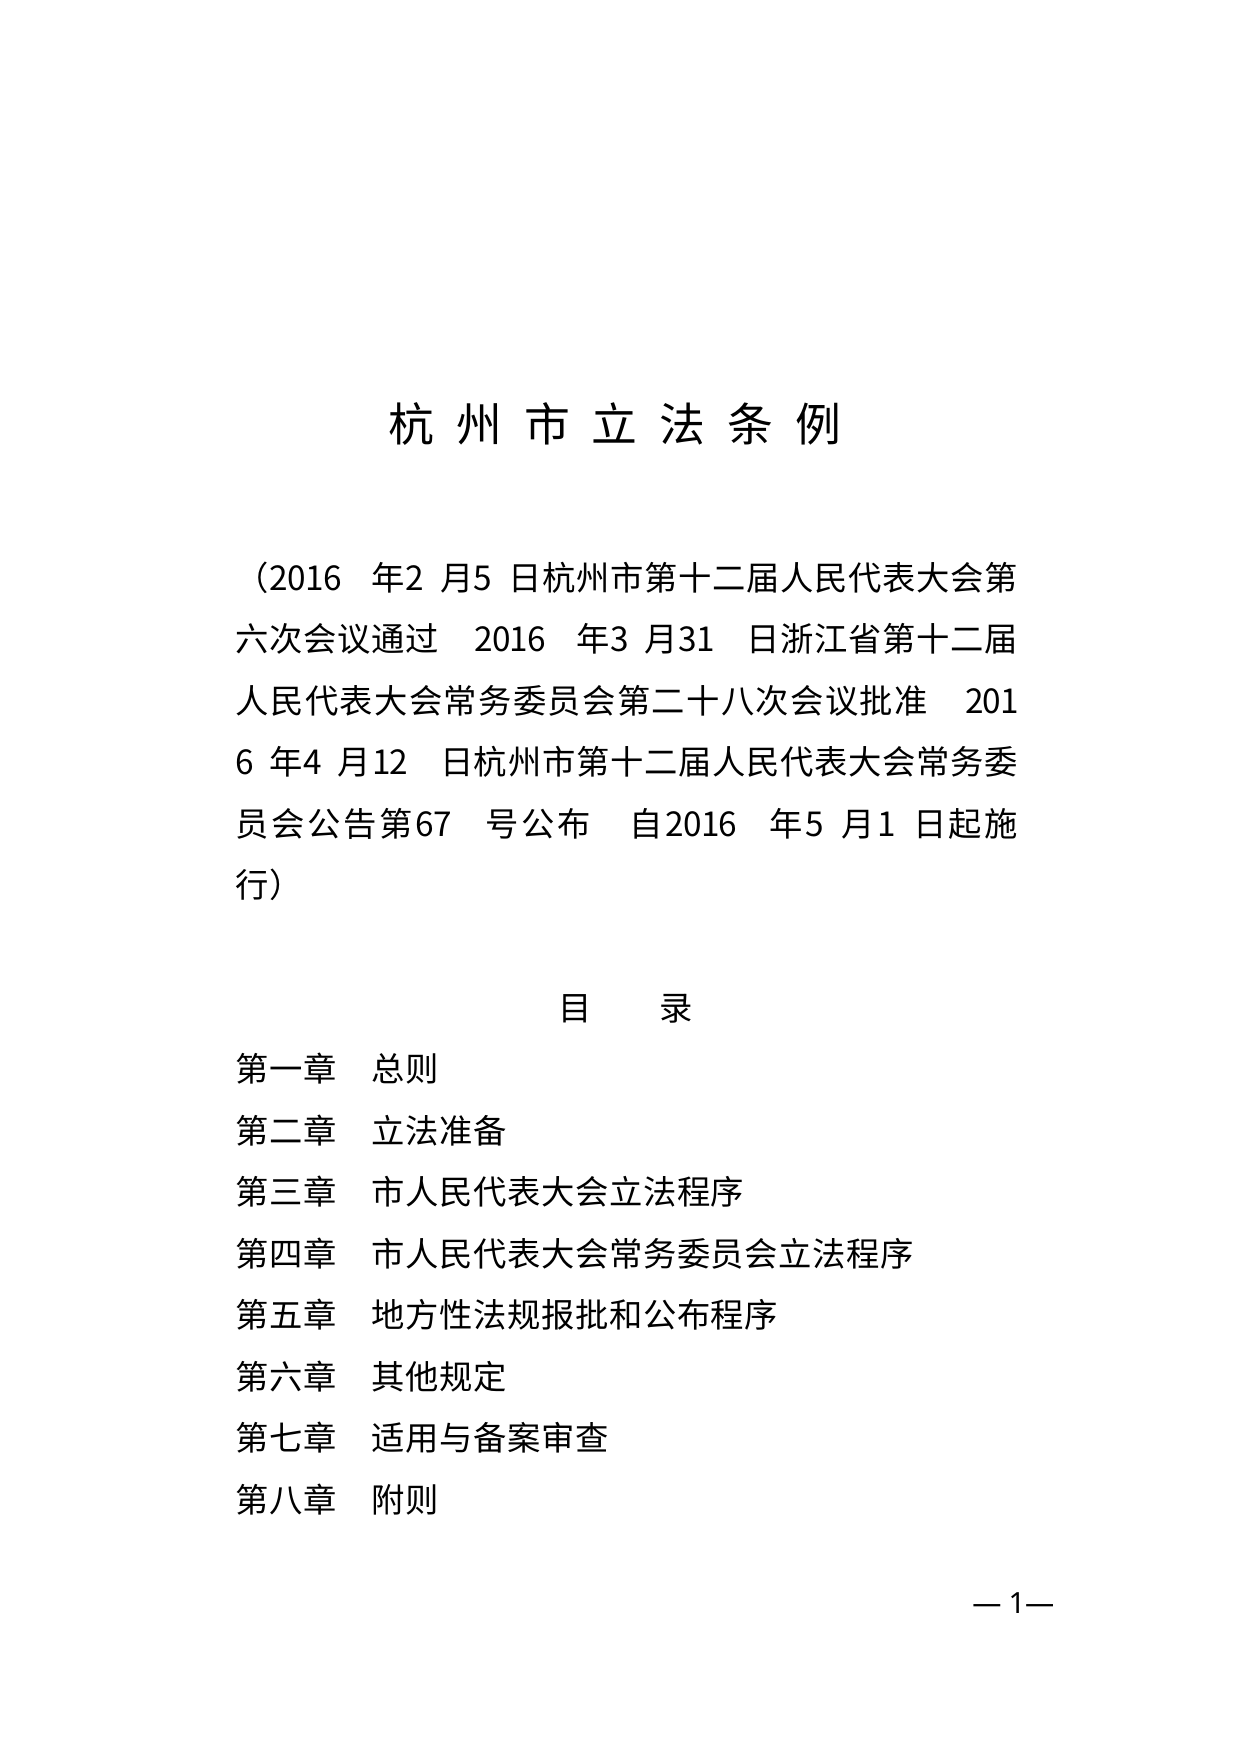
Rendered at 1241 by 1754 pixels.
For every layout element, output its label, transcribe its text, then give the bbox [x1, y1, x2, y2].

text （2016年2月5日杭州市第十二届人民代表大会第六次会议通过 2016年3月31日浙江省第十二届人民代表大会常务委员会第二十八次会议批准 2016年4月12日杭州市第十二届人民代表大会常务委员会公告第67号公布 自2016年5月1日起施行） [233, 545, 1019, 914]
text 第八章 附则 [168, 1467, 1084, 1528]
text 第六章 其他规定 [168, 1344, 1084, 1405]
text 第一章 总则 [168, 1037, 1084, 1098]
text 第三章 市人民代表大会立法程序 [168, 1159, 1084, 1221]
text 第五章 地方性法规报批和公布程序 [168, 1282, 1084, 1344]
text 第四章 市人民代表大会常务委员会立法程序 [168, 1221, 1084, 1282]
text 第二章 立法准备 [168, 1098, 1084, 1159]
text 第七章 适用与备案审查 [168, 1405, 1084, 1467]
text 杭州市立法条例 [168, 361, 1084, 483]
text 目 录 [168, 975, 1084, 1037]
